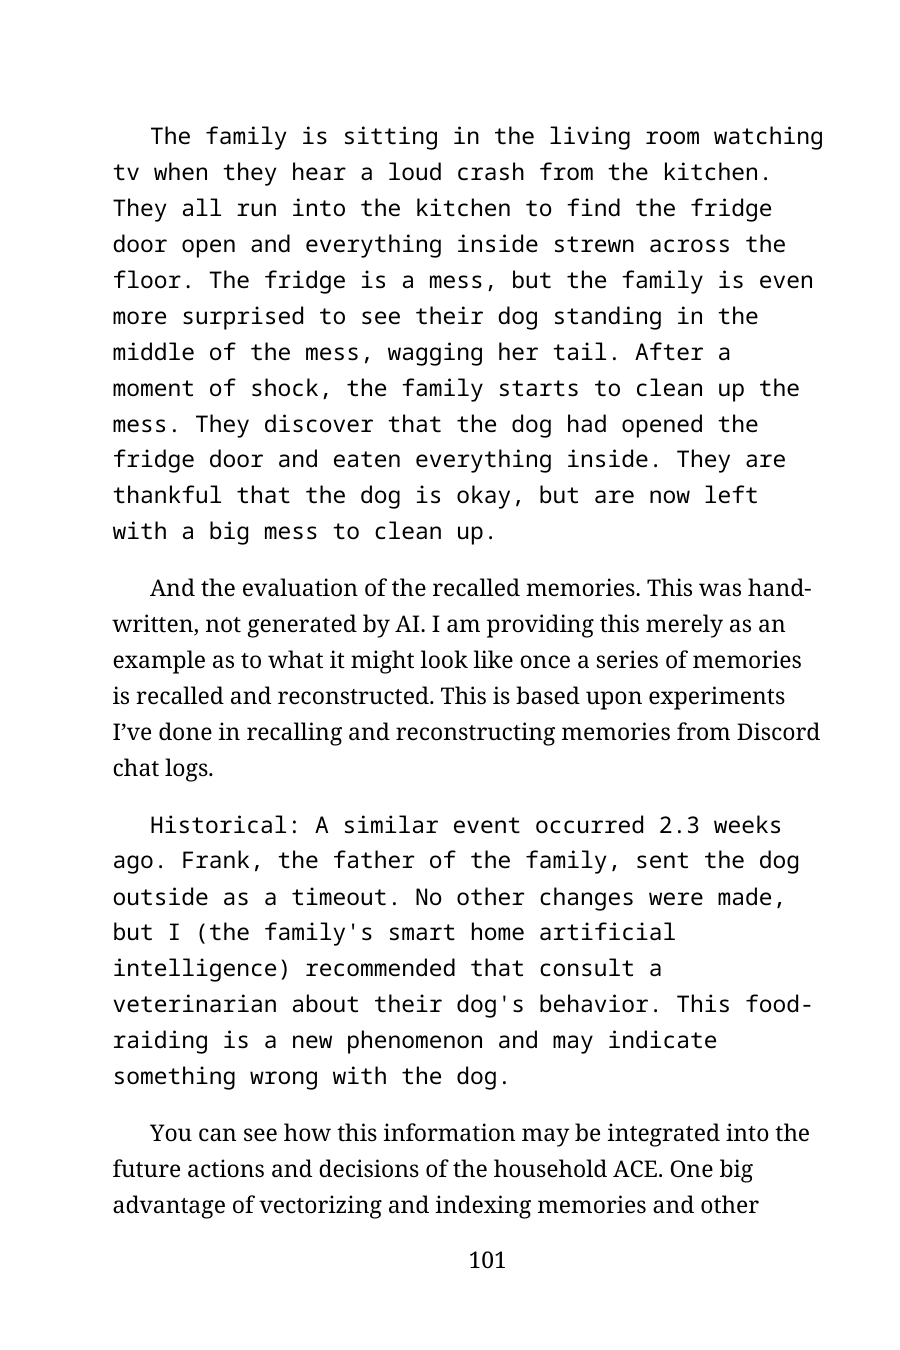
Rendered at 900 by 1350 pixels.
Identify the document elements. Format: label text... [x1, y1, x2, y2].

text And the evaluation of the recalled memories. This was hand-written, not generated by AI. I am providing this merely as an example as to what it might look like once a series of memories is recalled and reconstructed. This is based upon experiments I’ve done in recalling and reconstructing memories from Discord chat logs. [112, 572, 825, 783]
text Historical: A similar event occurred 2.3 weeks ago. Frank, the father of the family, sent the dog outside as a timeout. No other changes were made, but I (the family's smart home artificial intelligence) recommended that consult a veterinarian about their dog's behavior. This food-raiding is a new phenomenon and may indicate something wrong with the dog. [112, 808, 825, 1091]
text The family is sitting in the living room watching tv when they hear a loud crash from the kitchen. They all run into the kitchen to find the fridge door open and everything inside strewn across the floor. The fridge is a mess, but the family is even more surprised to see their dog standing in the middle of the mess, wagging her tail. After a moment of shock, the family starts to clean up the mess. They discover that the dog had opened the fridge door and eaten everything inside. They are thankful that the dog is okay, but are now left with a big mess to clean up. [112, 120, 825, 547]
